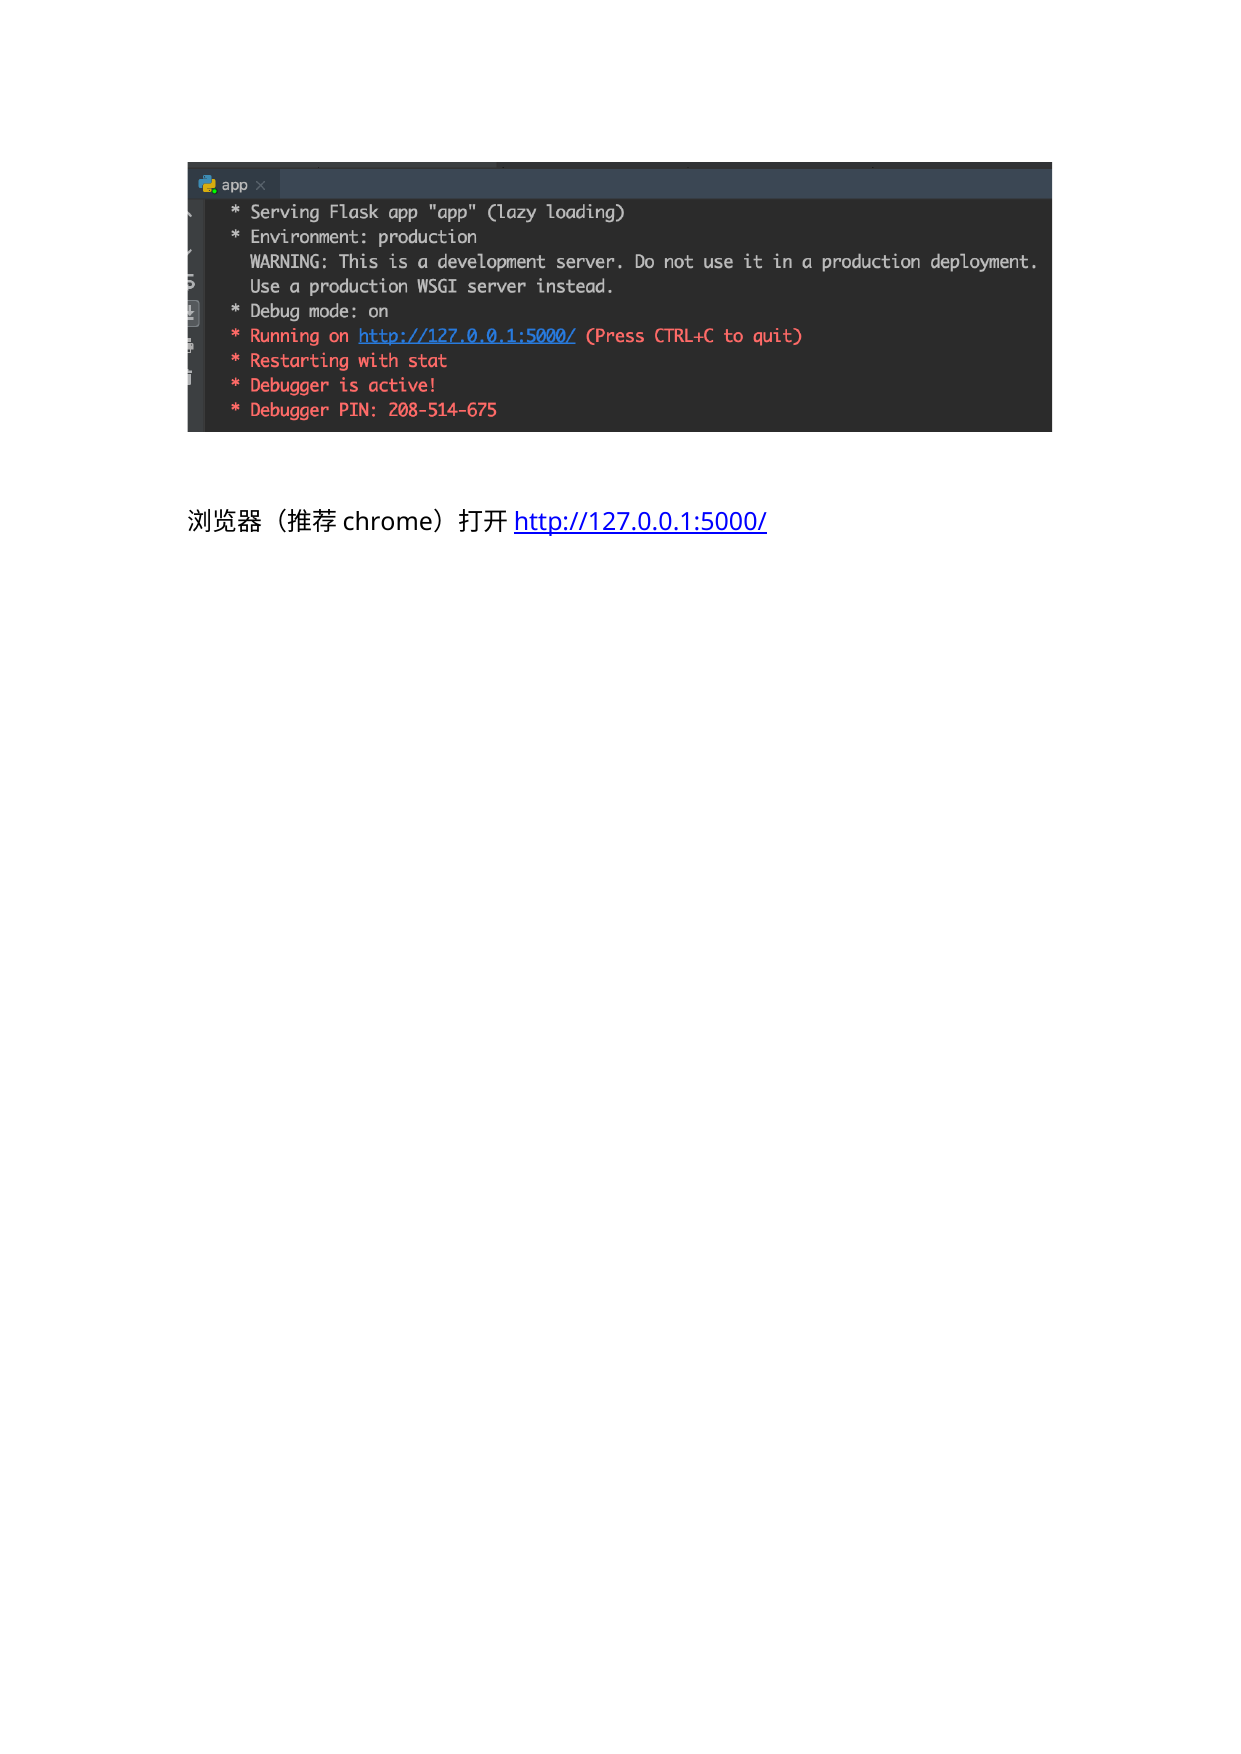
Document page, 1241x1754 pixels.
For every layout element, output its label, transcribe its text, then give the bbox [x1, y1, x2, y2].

picture [187, 162, 1053, 432]
text 浏览器（推荐chrome）打开 http://127.0.0.1:5000/ [187, 487, 1053, 552]
